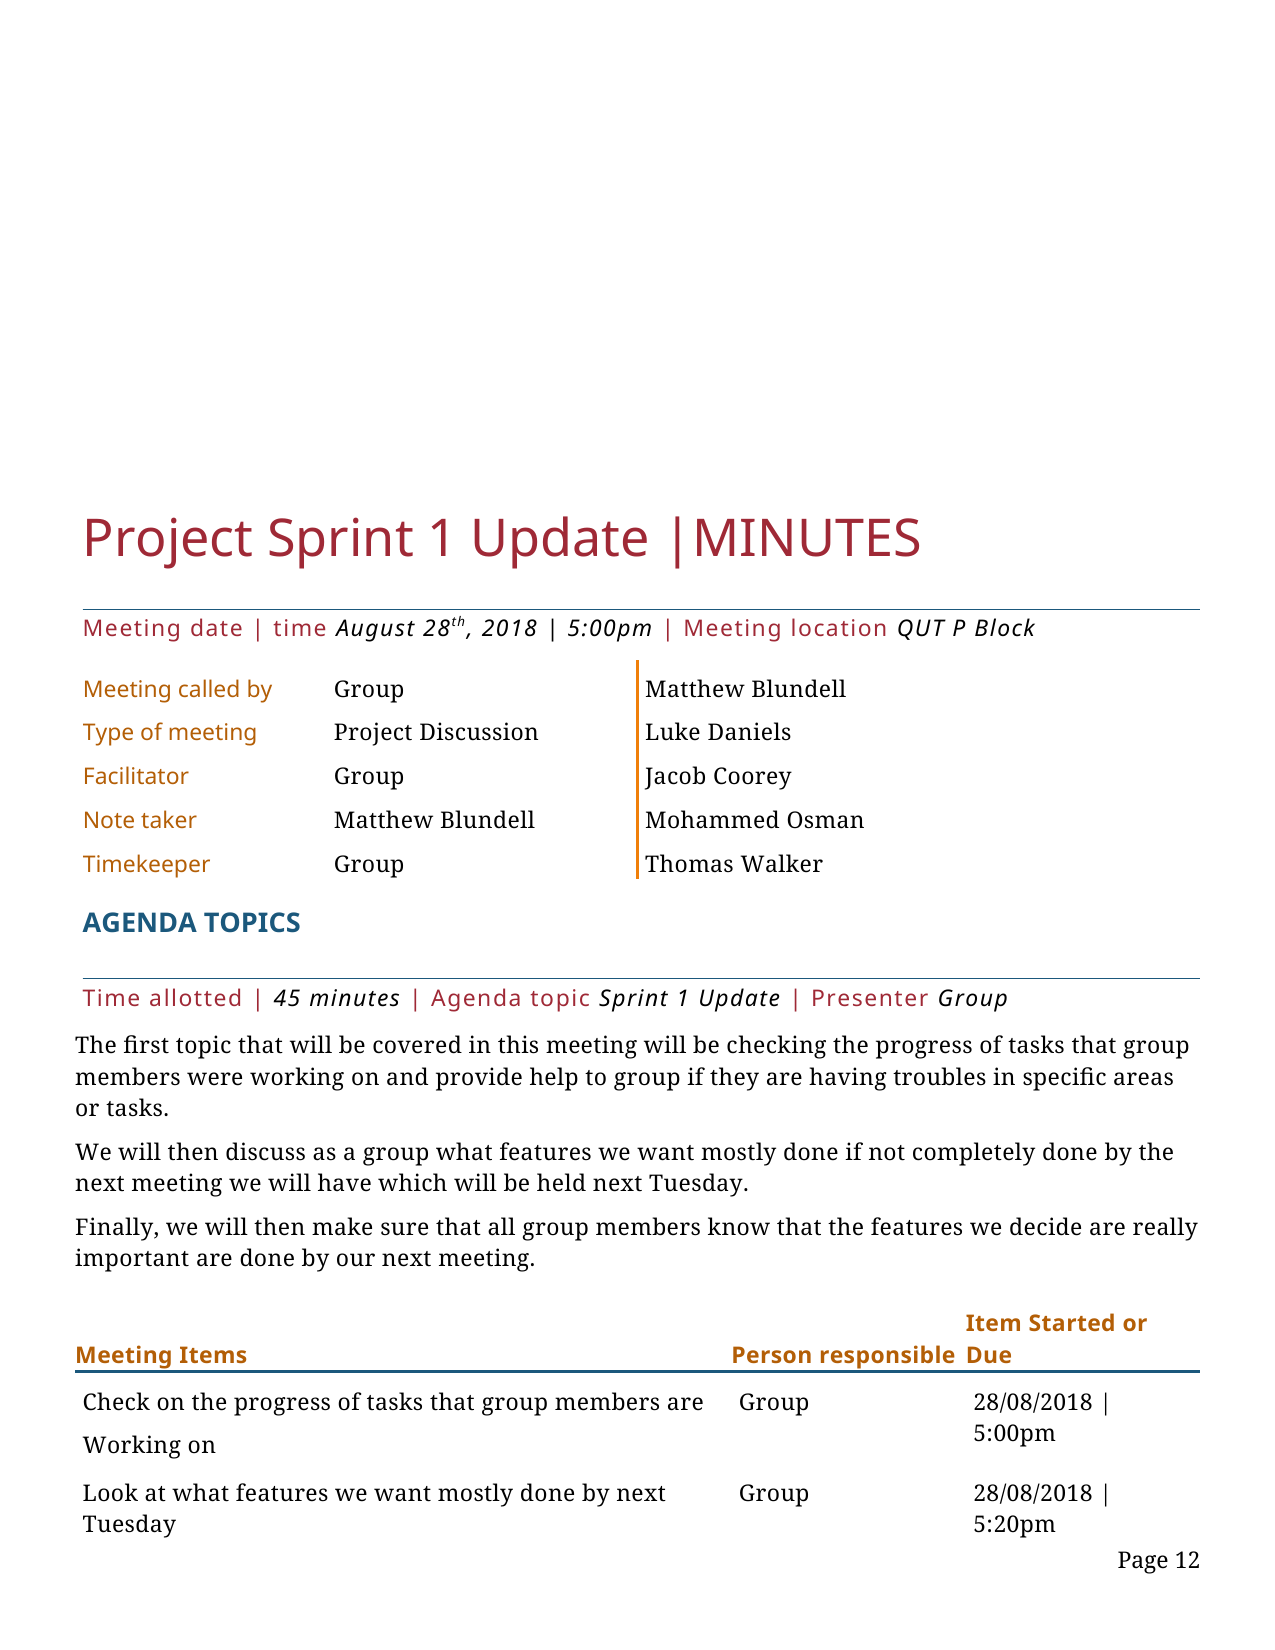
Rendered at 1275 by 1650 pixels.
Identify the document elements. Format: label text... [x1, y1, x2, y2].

table_header [75, 660, 636, 879]
text The first topic that will be covered in this meeting will be checking the progress of tasks that group members were working on and provide help to group if they are having troubles in specific areas or tasks. [75, 1029, 1200, 1123]
subtitle August 28th, 2018 | 5:00pm | [82, 610, 1200, 643]
table_cell Group [731, 1373, 966, 1464]
title Project Sprint 1 Update [82, 501, 1200, 572]
table_header Meeting Items [75, 1277, 731, 1370]
text We will then discuss as a group what features we want mostly done if not completely done by the next meeting we will have which will be held next Tuesday. [75, 1136, 1200, 1198]
subtitle | | Sprint 1 Update | Group [82, 979, 1200, 1013]
table_cell 28/08/2018 | 5:20pm [966, 1465, 1200, 1544]
table_cell Group [731, 1465, 966, 1544]
text Finally, we will then make sure that all group members know that the features we decide are really important are done by our next meeting. [75, 1211, 1200, 1273]
table_cell Check on the progress of tasks that group members are Working on [75, 1373, 731, 1464]
table_header Item Started or Due [966, 1277, 1200, 1370]
table_header Matthew Blundell Luke Daniels Jacob Coorey Mohammed Osman Thomas Walker [639, 660, 1200, 879]
table_cell 28/08/2018 | 5:00pm [966, 1373, 1200, 1464]
table_cell Look at what features we want mostly done by next Tuesday [75, 1465, 731, 1544]
